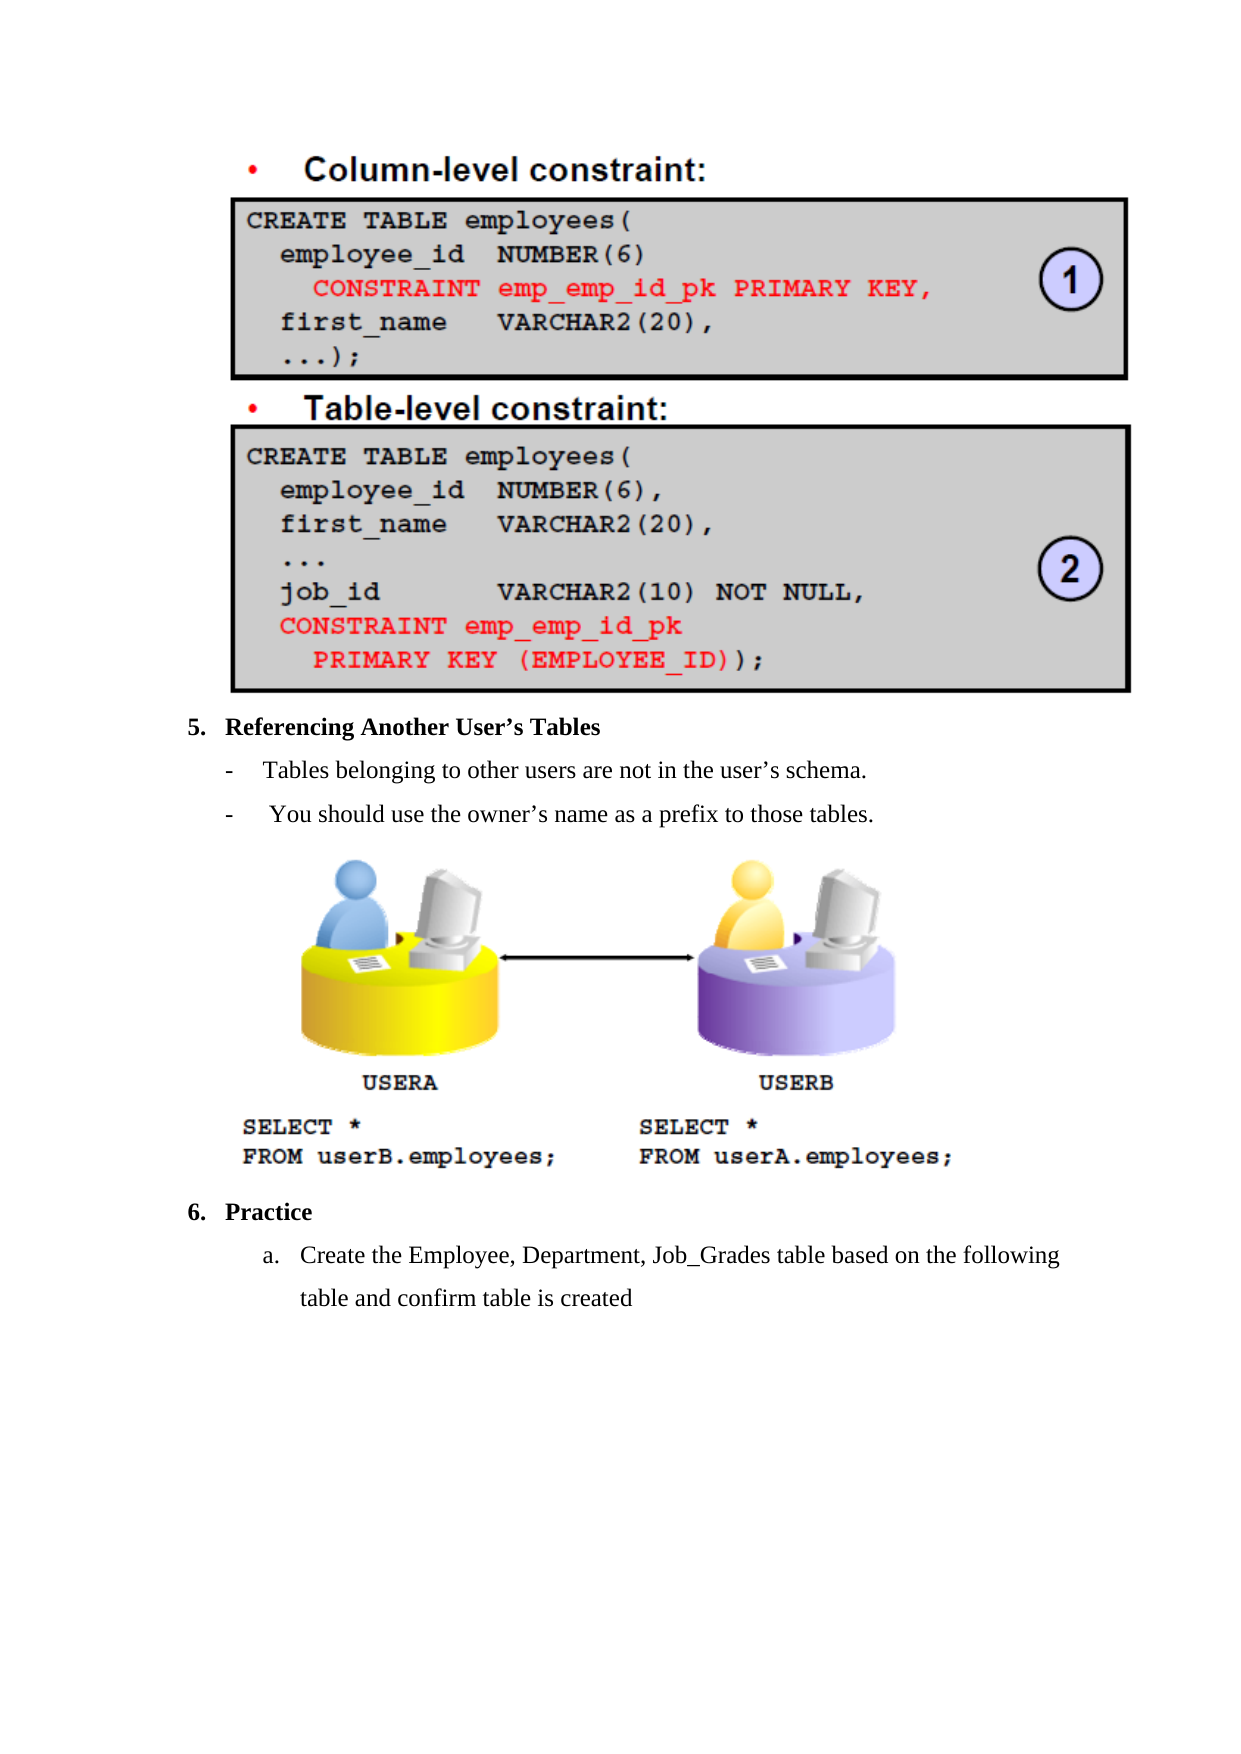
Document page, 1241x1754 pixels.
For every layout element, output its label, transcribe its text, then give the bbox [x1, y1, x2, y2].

list Referencing Another User’s Tables [187, 712, 1090, 741]
list You should use the owner’s name as a prefix to those tables. [225, 799, 1090, 827]
picture [225, 841, 970, 1183]
list Tables belonging to other users are not in the user’s schema. [225, 756, 1090, 784]
list Create the Employee, Department, Job_Grades table based on the following table and confirm table is created [262, 1240, 1090, 1312]
list Practice [187, 1197, 1090, 1226]
picture [225, 150, 1143, 699]
